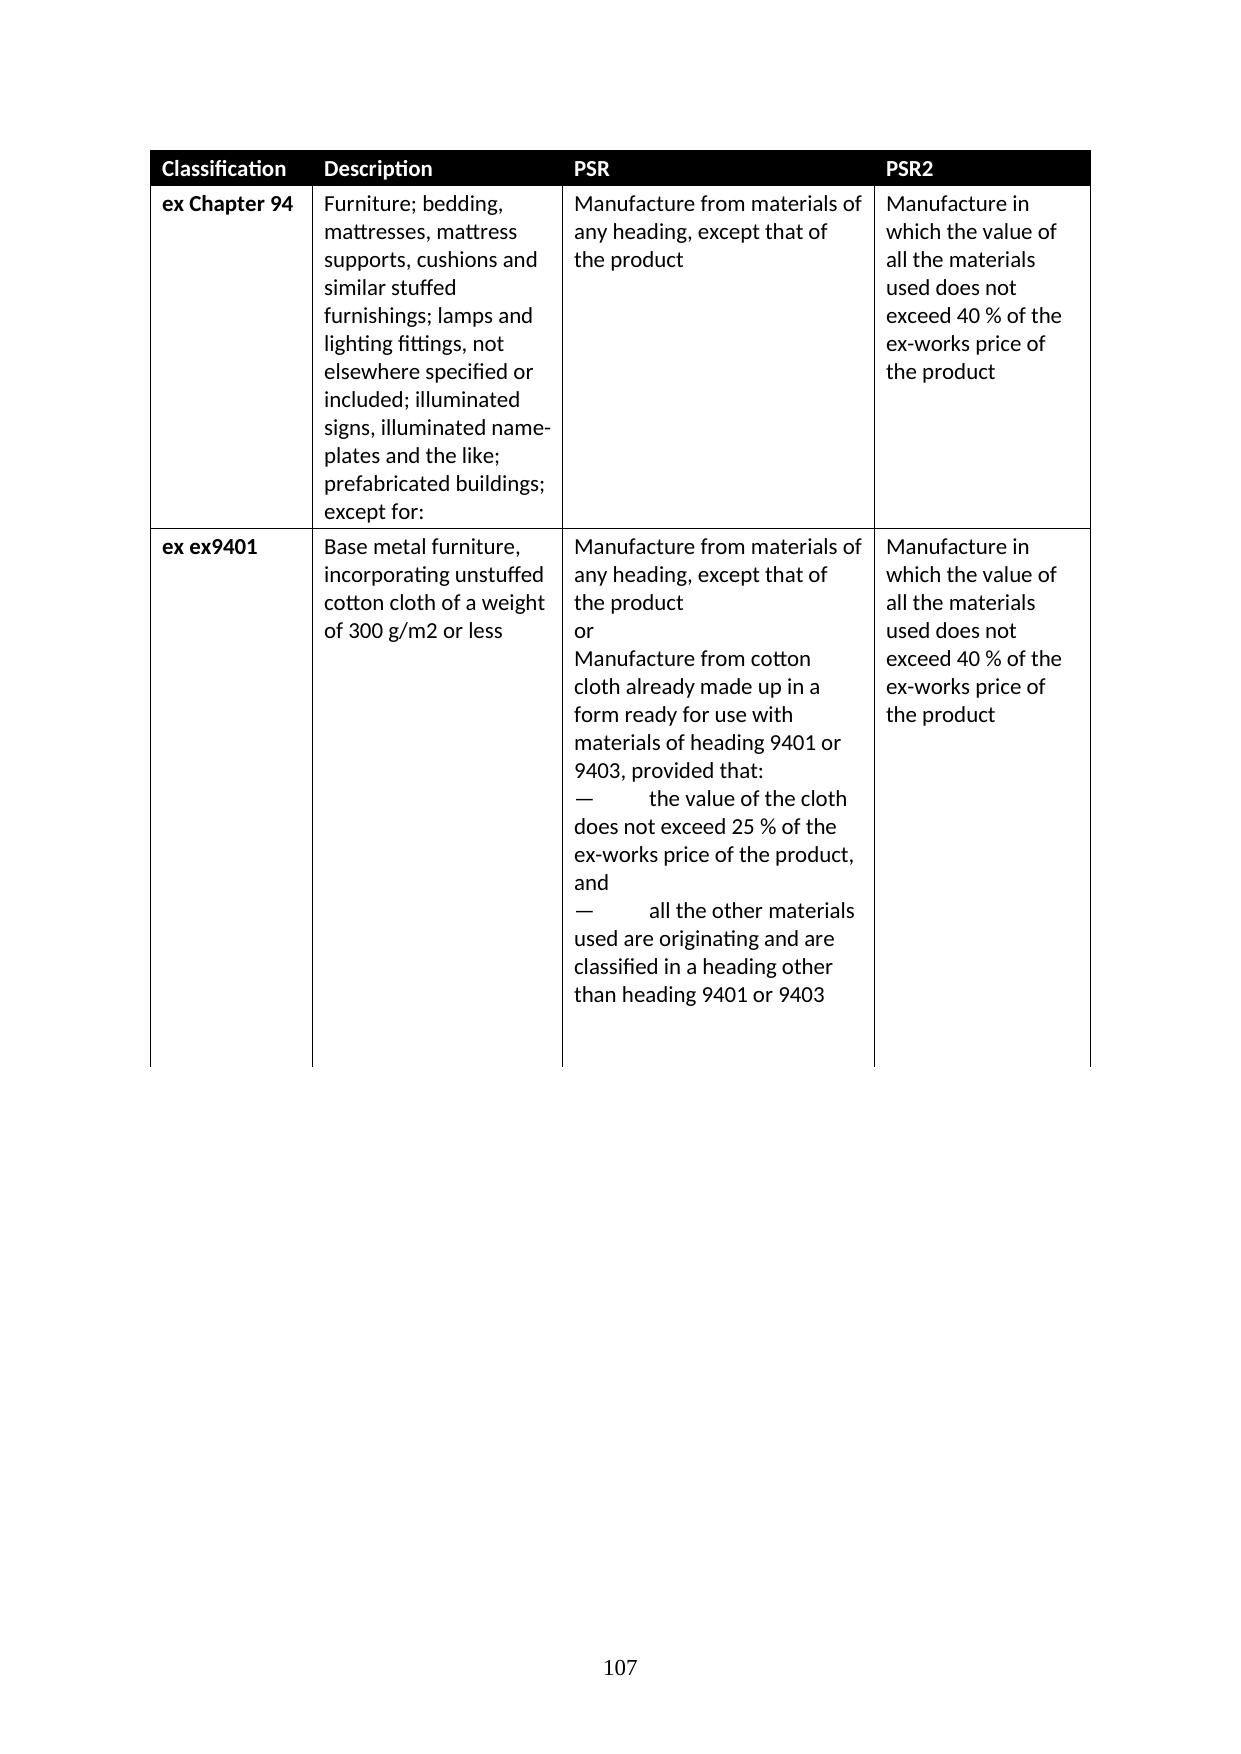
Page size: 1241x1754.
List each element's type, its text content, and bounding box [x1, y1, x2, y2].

table_cell Manufacture from materials of any heading, except that of the product [563, 186, 874, 528]
table_cell Base metal furniture, incorporating unstuffed cotton cloth of a weight of 300 g/m2 or less [313, 529, 562, 1067]
table_cell Furniture; bedding, mattresses, mattress supports, cushions and similar stuffed furnishings; lamps and lighting fittings, not elsewhere specified or included; illuminated signs, illuminated name-plates and the like; prefabricated buildings; except for: [313, 186, 562, 528]
table_header PSR2 [875, 151, 1090, 185]
table_cell Manufacture from materials of any heading, except that of the product or Manufacture from cotton cloth already made up in a form ready for use with materials of heading 9401 or 9403, provided that: — the value of the cloth does not exceed 25 % of the ex-works price of the product, and — all the other materials used are originating and are classified in a heading other than heading 9401 or 9403 [563, 529, 874, 1067]
table_header Description [313, 151, 562, 185]
table_header PSR [563, 151, 874, 185]
table_header Classification [151, 151, 312, 185]
table_cell ex Chapter 94 [151, 186, 312, 528]
table_cell Manufacture in which the value of all the materials used does not exceed 40 % of the ex-works price of the product [875, 529, 1090, 1067]
table_cell ex ex9401 [151, 529, 312, 1067]
table_cell Manufacture in which the value of all the materials used does not exceed 40 % of the ex-works price of the product [875, 186, 1090, 528]
